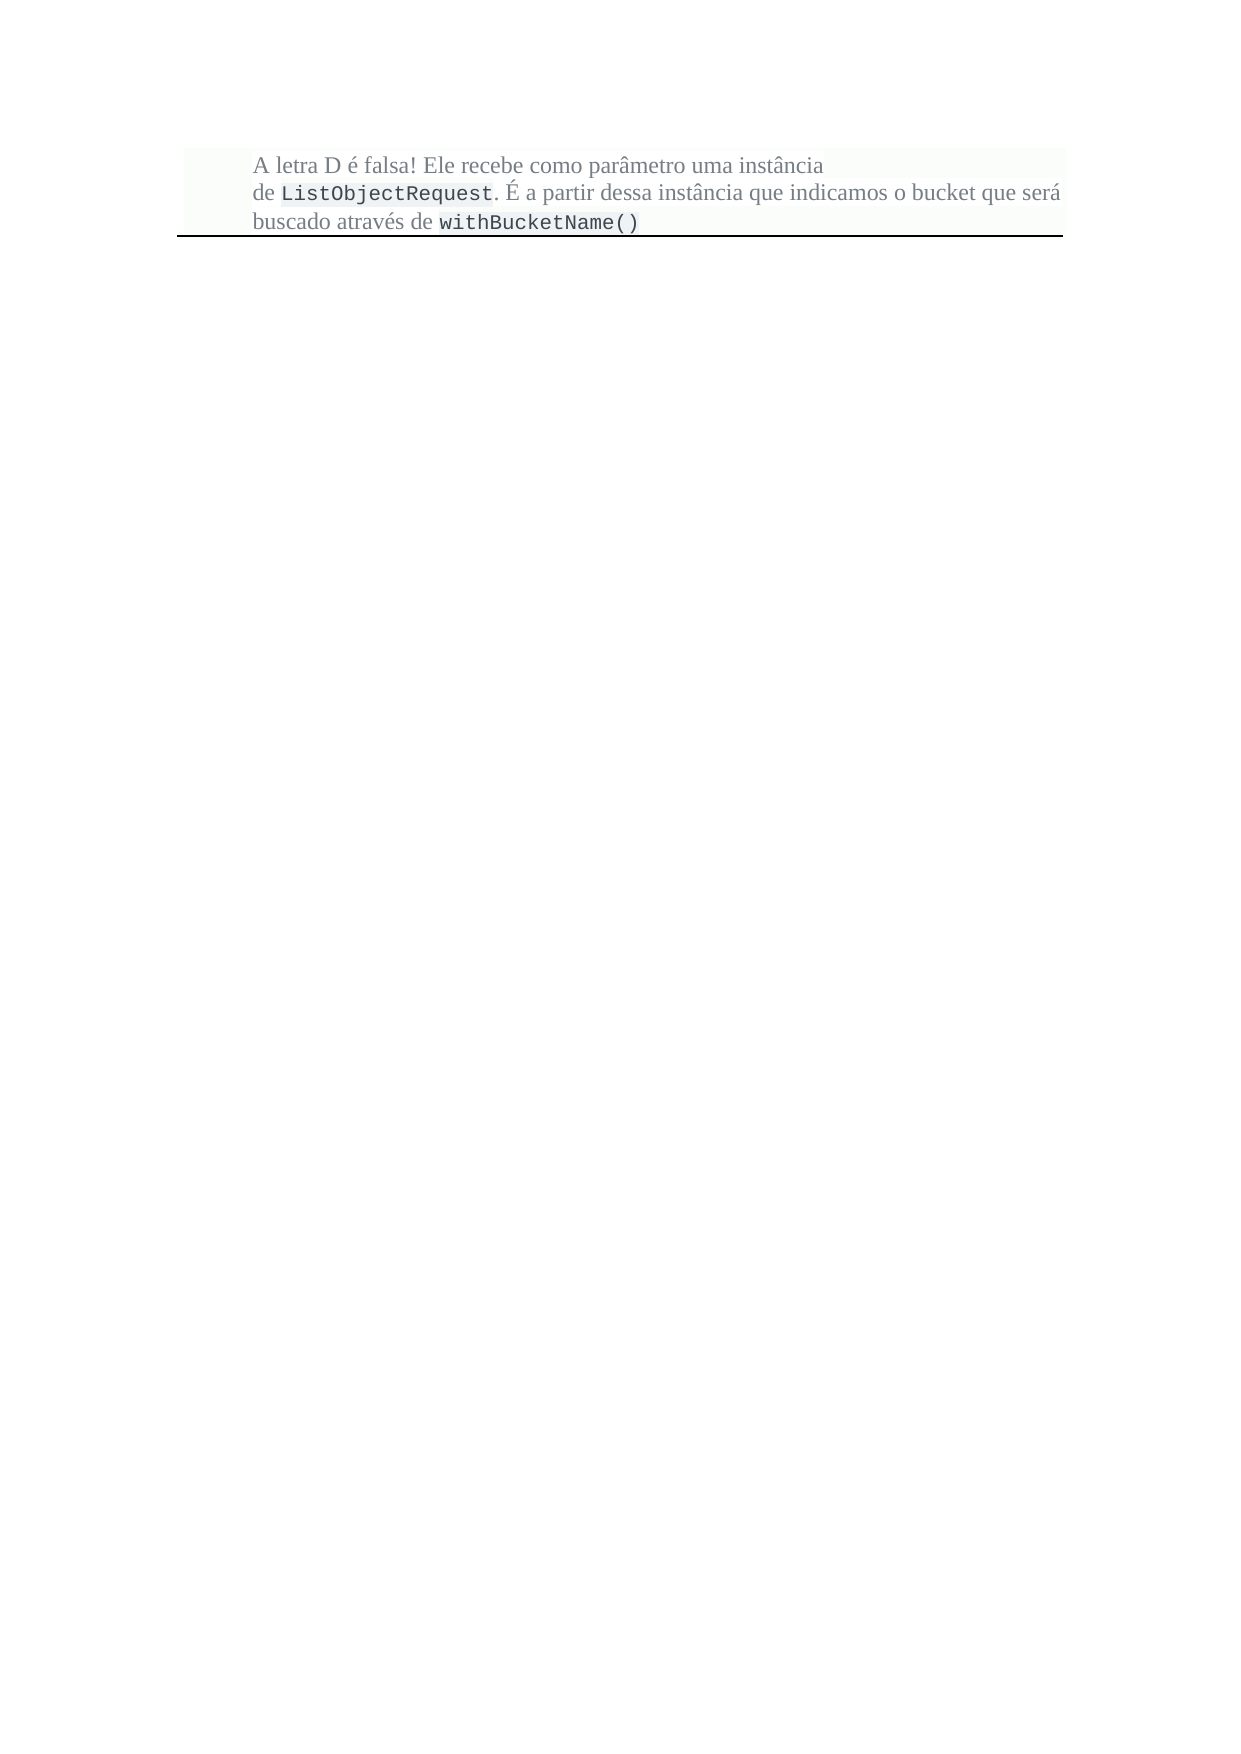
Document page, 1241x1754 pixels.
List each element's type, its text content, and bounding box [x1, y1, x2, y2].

text A letra D é falsa! Ele recebe como parâmetro uma instância de ListObjectRequest. É a partir dessa instância que indicamos o bucket que será buscado através de withBucketName() [188, 151, 439, 235]
text A letra D é falsa! Ele recebe como parâmetro uma instância de ListObjectRequest. É a partir dessa instância que indicamos o bucket que será buscado através de withBucketName() [439, 151, 1063, 235]
